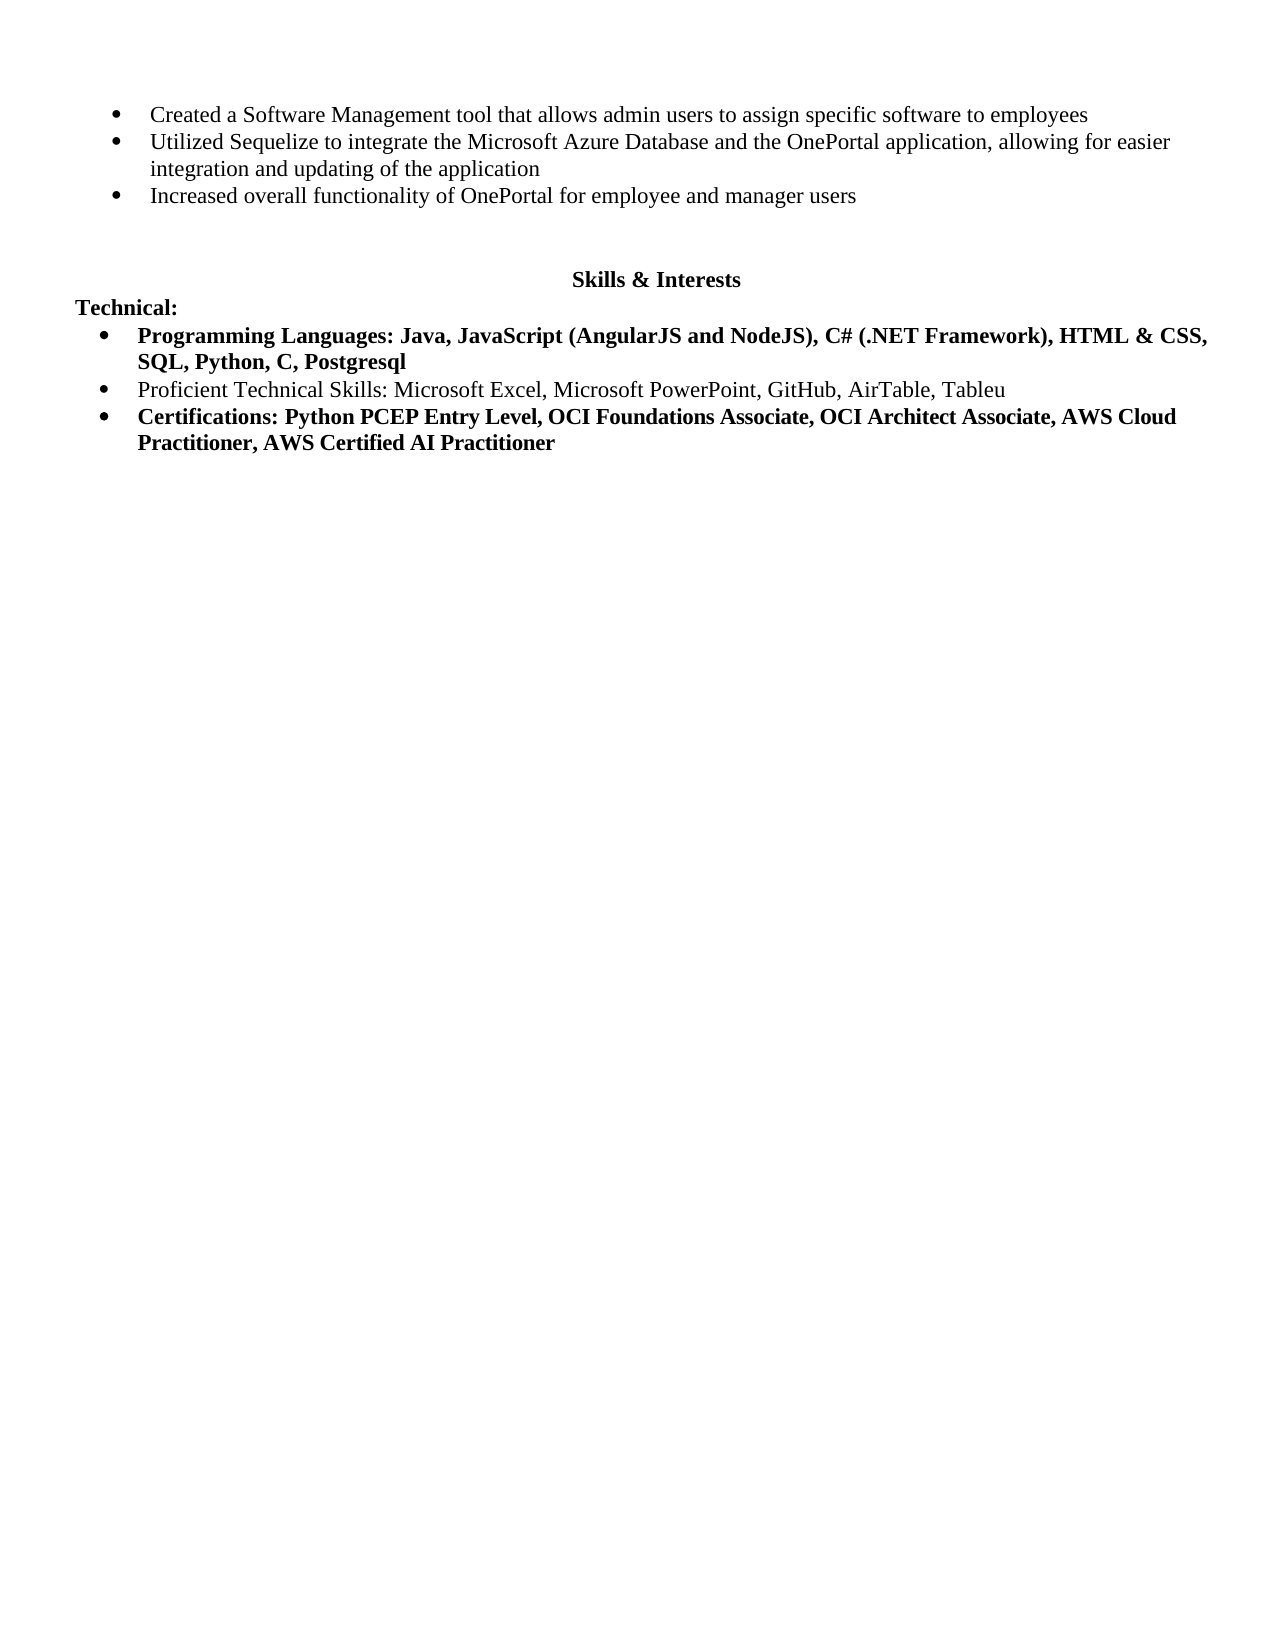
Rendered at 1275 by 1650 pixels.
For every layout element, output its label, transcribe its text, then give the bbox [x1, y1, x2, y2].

list Proficient Technical Skills: Microsoft Excel, Microsoft PowerPoint, GitHub, AirTable, Tableu [100, 376, 1147, 402]
subtitle Skills & Interests [572, 267, 1214, 293]
list Utilized Sequelize to integrate the Microsoft Azure Database and the OnePortal application, allowing for easier integration and updating of the application [112, 128, 1203, 182]
list Programming Languages: Java, JavaScript (AngularJS and NodeJS), C# (.NET Framework), HTML & CSS, SQL, Python, C, Postgresql [100, 322, 1214, 374]
list Increased overall functionality of OnePortal for employee and manager users [112, 183, 1203, 209]
list Created a Software Management tool that allows admin users to assign specific software to employees [112, 101, 1203, 128]
text Technical: [75, 294, 1214, 320]
list Certifications: Python PCEP Entry Level, OCI Foundations Associate, OCI Architect Associate, AWS Cloud Practitioner, AWS Certified AI Practitioner [100, 403, 1214, 456]
